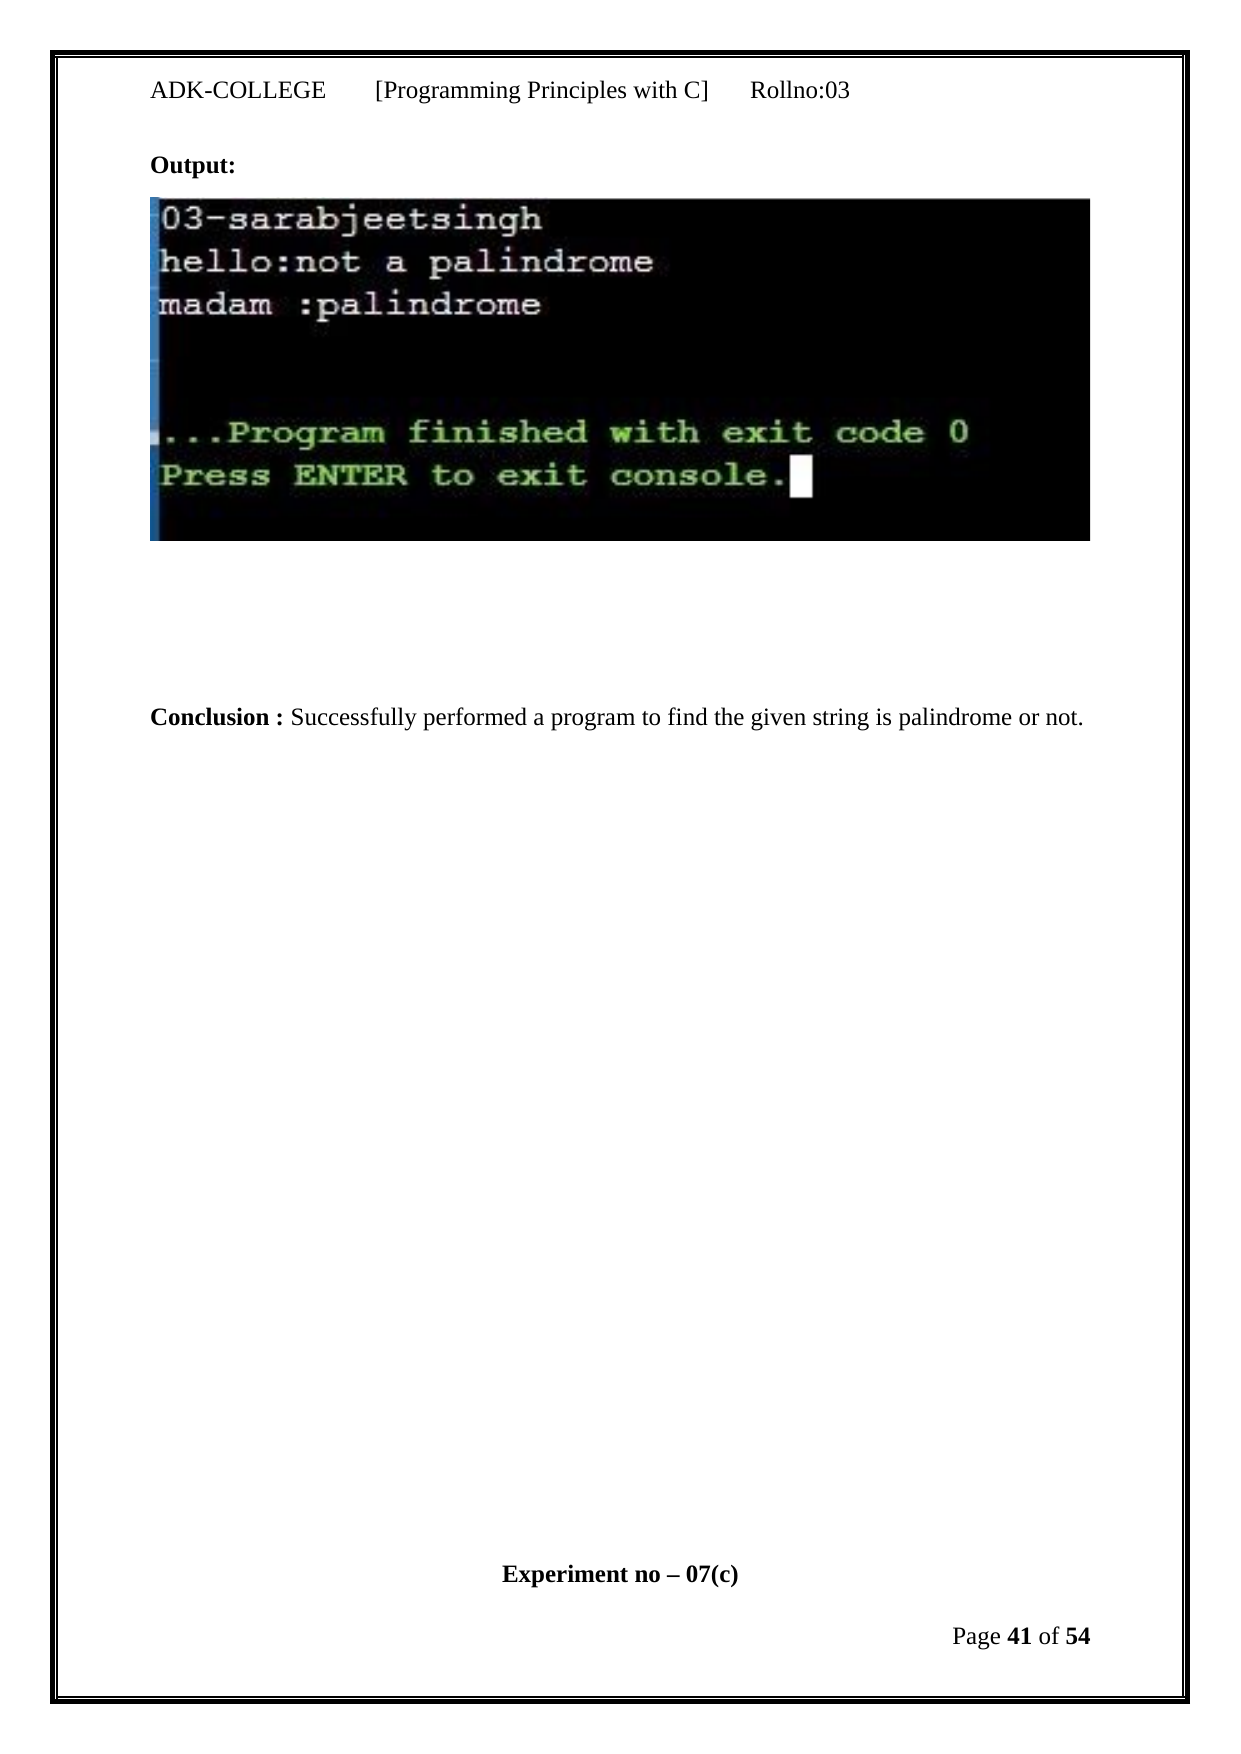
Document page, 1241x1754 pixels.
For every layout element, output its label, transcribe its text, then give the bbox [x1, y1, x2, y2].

text Conclusion : Successfully performed a program to find the given string is palindrome or not. [150, 702, 1090, 731]
text Output: [150, 150, 1090, 179]
text Experiment no – 07(c) [150, 1559, 1090, 1587]
picture [150, 197, 1091, 541]
